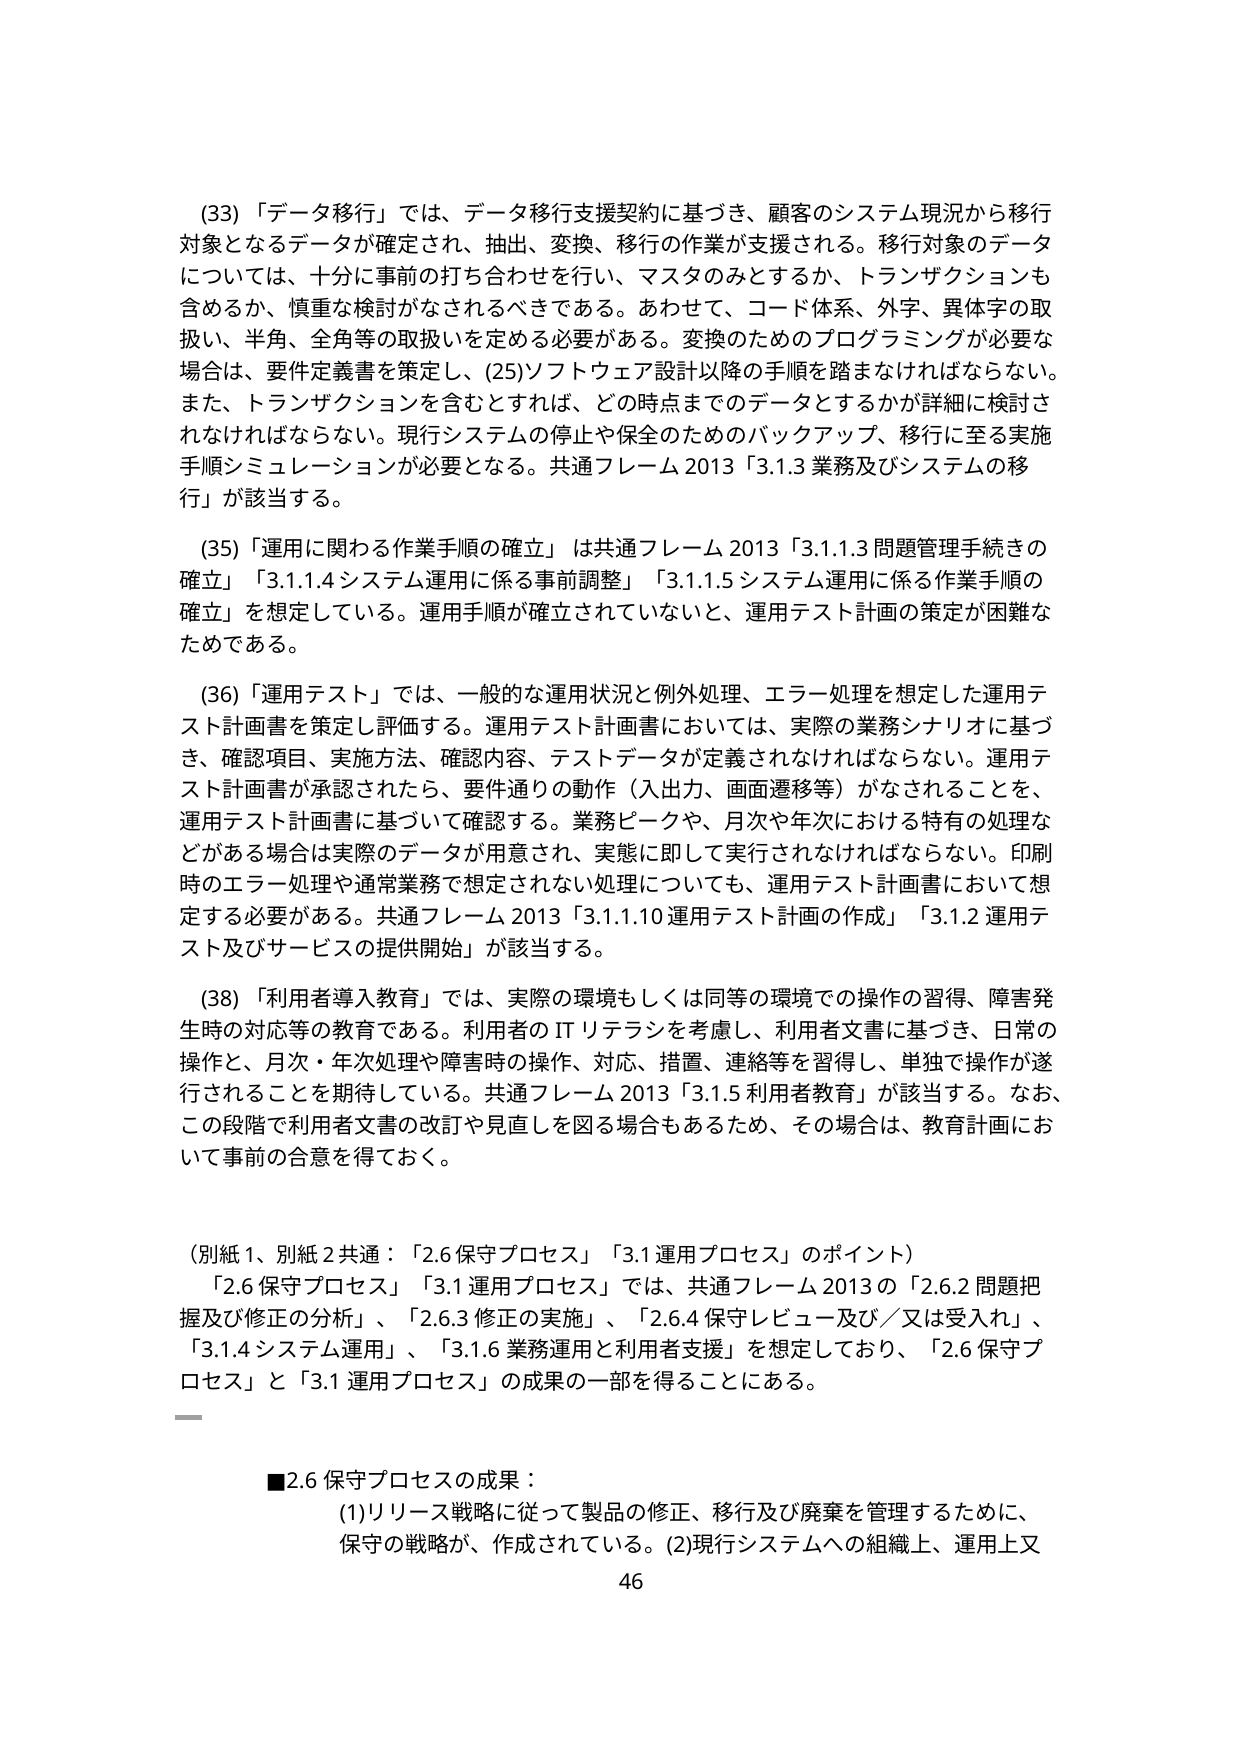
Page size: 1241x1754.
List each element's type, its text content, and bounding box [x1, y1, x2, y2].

subtitle （別紙1、別紙2共通：「2.6保守プロセス」「3.1運用プロセス」のポイント） [177, 1239, 1063, 1269]
text 「2.6保守プロセス」「3.1運用プロセス」では、共通フレーム2013の「2.6.2 問題把握及び修正の分析」、「2.6.3 修正の実施」、「2.6.4 保守レビュー及び／又は受入れ」、「3.1.4システム運用」、「3.1.6 業務運用と利用者支援」を想定しており、「2.6 保守プロセス」と「3.1 運用プロセス」の成果の一部を得ることにある。 [179, 1269, 1060, 1396]
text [266, 1463, 1060, 1559]
text (33) 「データ移行」では、データ移行支援契約に基づき、顧客のシステム現況から移行対象となるデータが確定され、抽出、変換、移行の作業が支援される。移行対象のデータについては、十分に事前の打ち合わせを行い、マスタのみとするか、トランザクションも含めるか、慎重な検討がなされるべきである。あわせて、コード体系、外字、異体字の取扱い、半角、全角等の取扱いを定める必要がある。変換のためのプログラミングが必要な場合は、要件定義書を策定し、(25)ソフトウェア設計以降の手順を踏まなければならない。また、トランザクションを含むとすれば、どの時点までのデータとするかが詳細に検討されなければならない。現行システムの停止や保全のためのバックアップ、移行に至る実施手順シミュレーションが必要となる。共通フレーム2013「3.1.3 業務及びシステムの移行」が該当する。 [179, 196, 1060, 513]
text (36)「運用テスト」では、一般的な運用状況と例外処理、エラー処理を想定した運用テスト計画書を策定し評価する。運用テスト計画書においては、実際の業務シナリオに基づき、確認項目、実施方法、確認内容、テストデータが定義されなければならない。運用テスト計画書が承認されたら、要件通りの動作（入出力、画面遷移等）がなされることを、運用テスト計画書に基づいて確認する。業務ピークや、月次や年次における特有の処理などがある場合は実際のデータが用意され、実態に即して実行されなければならない。印刷時のエラー処理や通常業務で想定されない処理についても、運用テスト計画書において想定する必要がある。共通フレーム2013「3.1.1.10運用テスト計画の作成」「3.1.2 運用テスト及びサービスの提供開始」が該当する。 [179, 677, 1060, 962]
text (35)「運用に関わる作業手順の確立」 は共通フレーム2013「3.1.1.3問題管理手続きの確立」「3.1.1.4システム運用に係る事前調整」「3.1.1.5システム運用に係る作業手順の確立」を想定している。運用手順が確立されていないと、運用テスト計画の策定が困難なためである。 [179, 531, 1060, 658]
text (38) 「利用者導入教育」では、実際の環境もしくは同等の環境での操作の習得、障害発生時の対応等の教育である。利用者のITリテラシを考慮し、利用者文書に基づき、日常の操作と、月次・年次処理や障害時の操作、対応、措置、連絡等を習得し、単独で操作が遂行されることを期待している。共通フレーム2013「3.1.5 利用者教育」が該当する。なお、この段階で利用者文書の改訂や見直しを図る場合もあるため、その場合は、教育計画において事前の合意を得ておく。 [179, 981, 1060, 1171]
